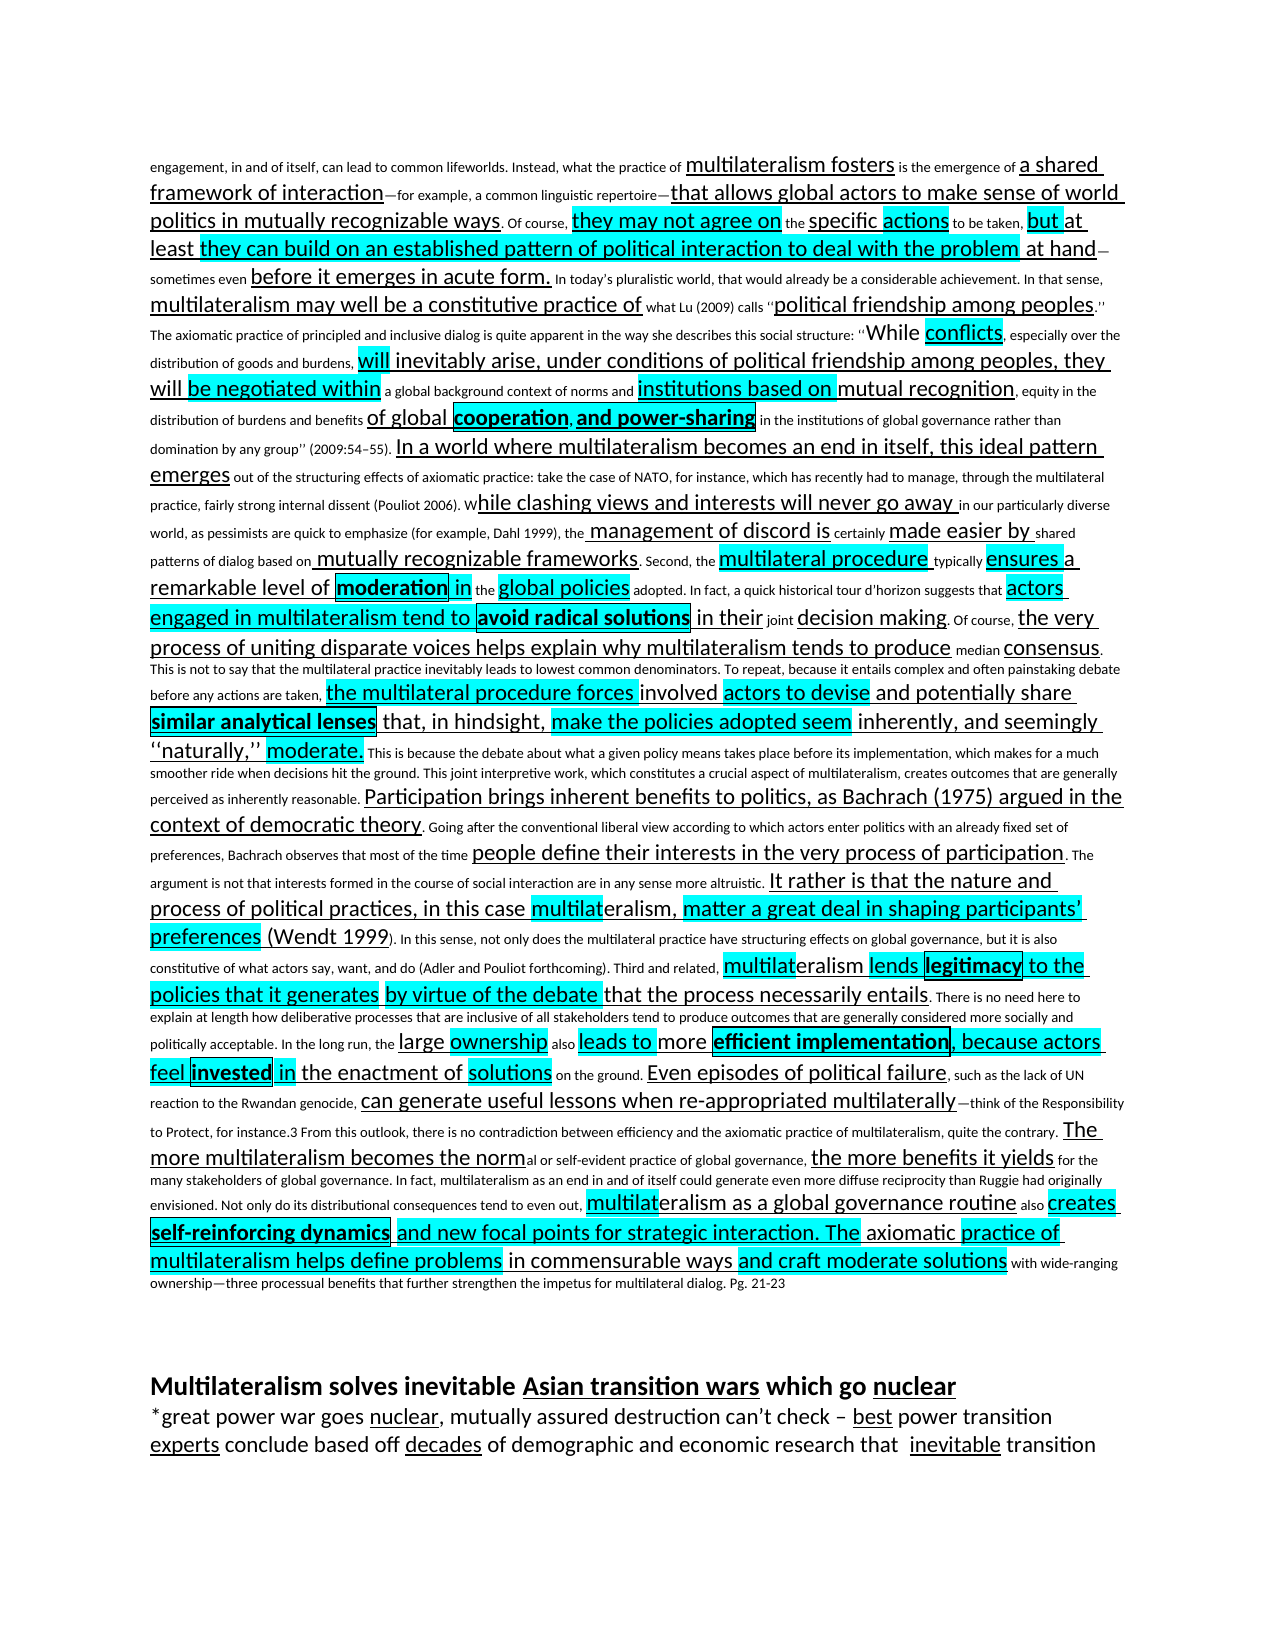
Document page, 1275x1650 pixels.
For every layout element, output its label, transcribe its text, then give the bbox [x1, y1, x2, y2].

text Multilateralism solves inevitable Asian transition wars which go nuclear [150, 1369, 1125, 1402]
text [150, 150, 1125, 1292]
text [150, 1402, 1125, 1458]
